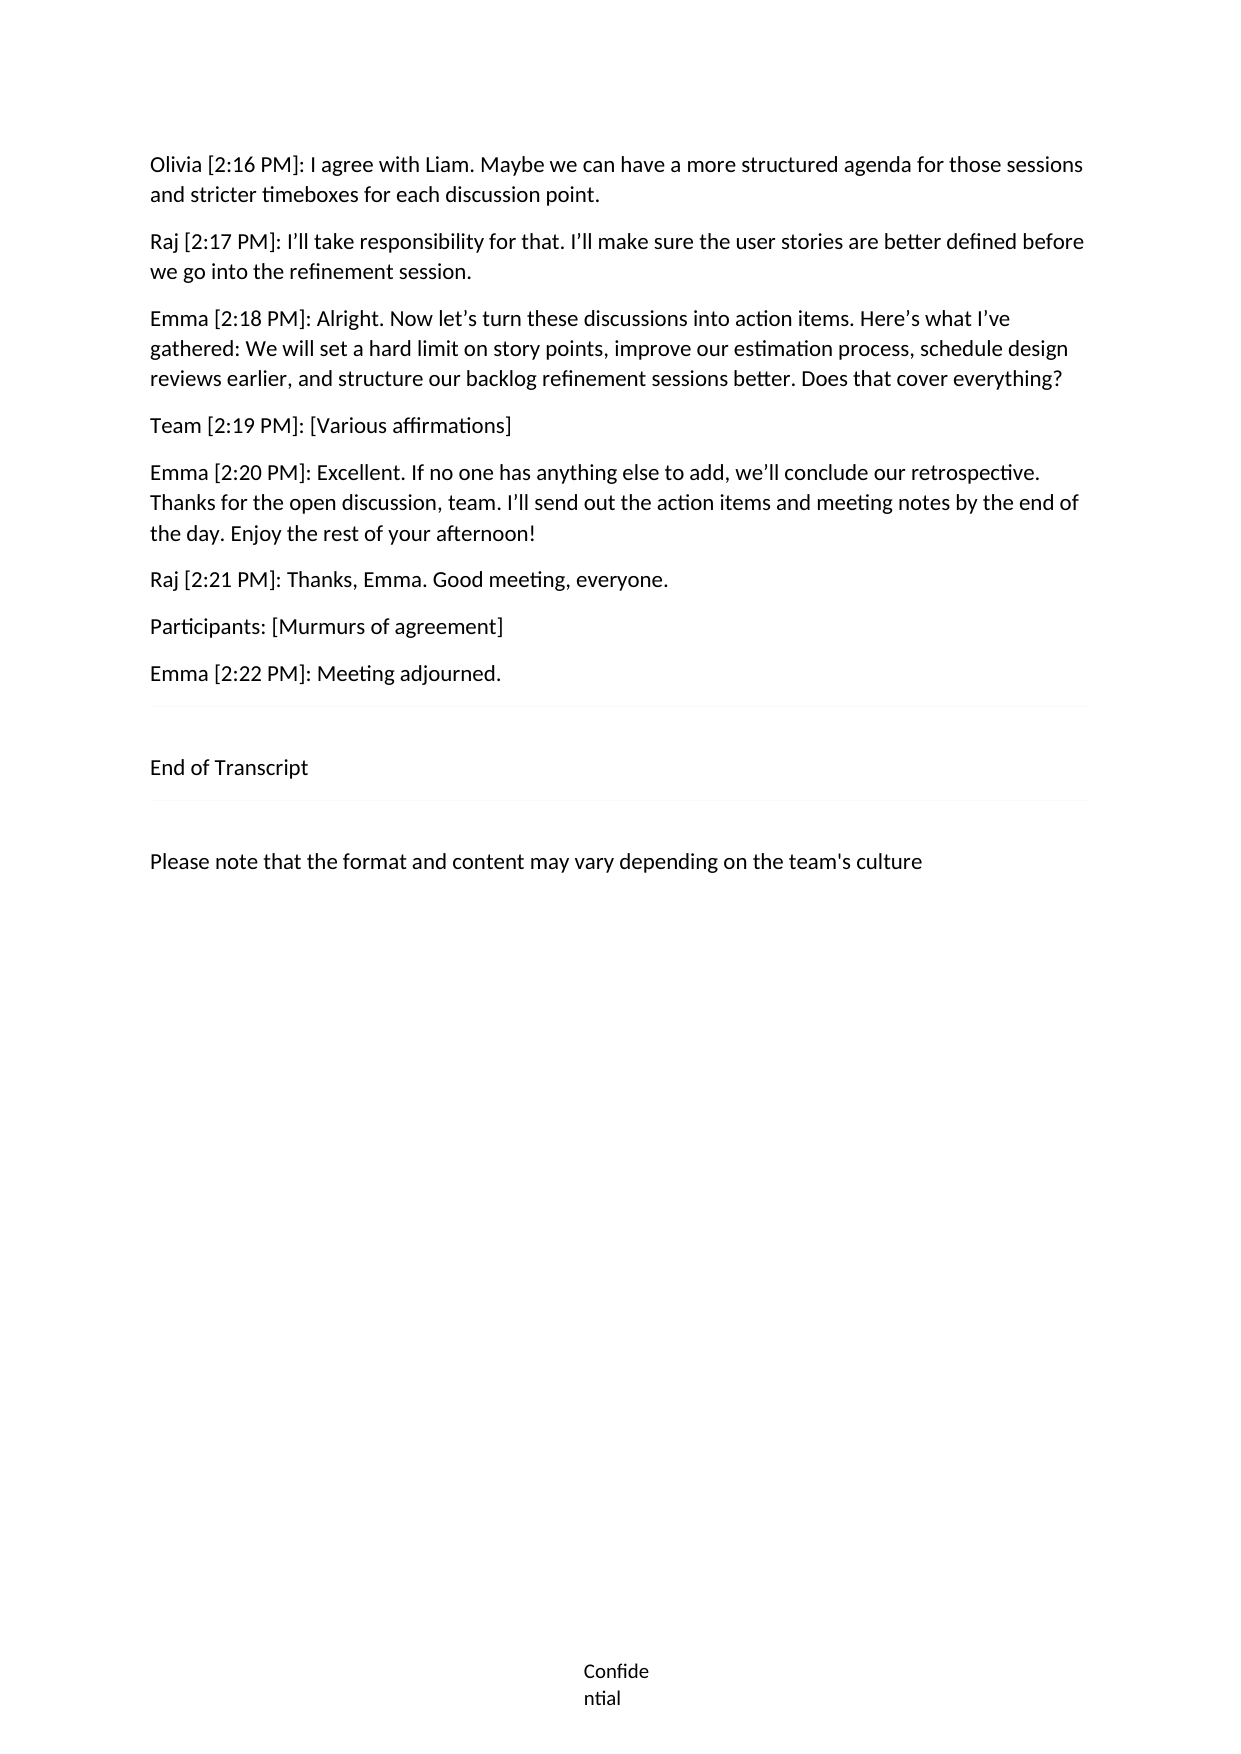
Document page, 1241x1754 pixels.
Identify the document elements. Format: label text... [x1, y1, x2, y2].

text Raj [2:17 PM]: I’ll take responsibility for that. I’ll make sure the user stories are better defined before we go into the refinement session. [150, 227, 1090, 285]
text Emma [2:20 PM]: Excellent. If no one has anything else to add, we’ll conclude our retrospective. Thanks for the open discussion, team. I’ll send out the action items and meeting notes by the end of the day. Enjoy the rest of your afternoon! [150, 458, 1090, 547]
text Emma [2:18 PM]: Alright. Now let’s turn these discussions into action items. Here’s what I’ve gathered: We will set a hard limit on story points, improve our estimation process, schedule design reviews earlier, and structure our backlog refinement sessions better. Does that cover everything? [150, 304, 1090, 393]
text Emma [2:22 PM]: Meeting adjourned. [150, 659, 1090, 687]
text Olivia [2:16 PM]: I agree with Liam. Maybe we can have a more structured agenda for those sessions and stricter timeboxes for each discussion point. [150, 150, 1090, 208]
text Team [2:19 PM]: [Various affirmations] [150, 411, 1090, 439]
text Raj [2:21 PM]: Thanks, Emma. Good meeting, everyone. [150, 566, 1090, 594]
text Participants: [Murmurs of agreement] [150, 612, 1090, 641]
text End of Transcript [150, 753, 1090, 781]
text Please note that the format and content may vary depending on the team's culture [150, 847, 1090, 875]
